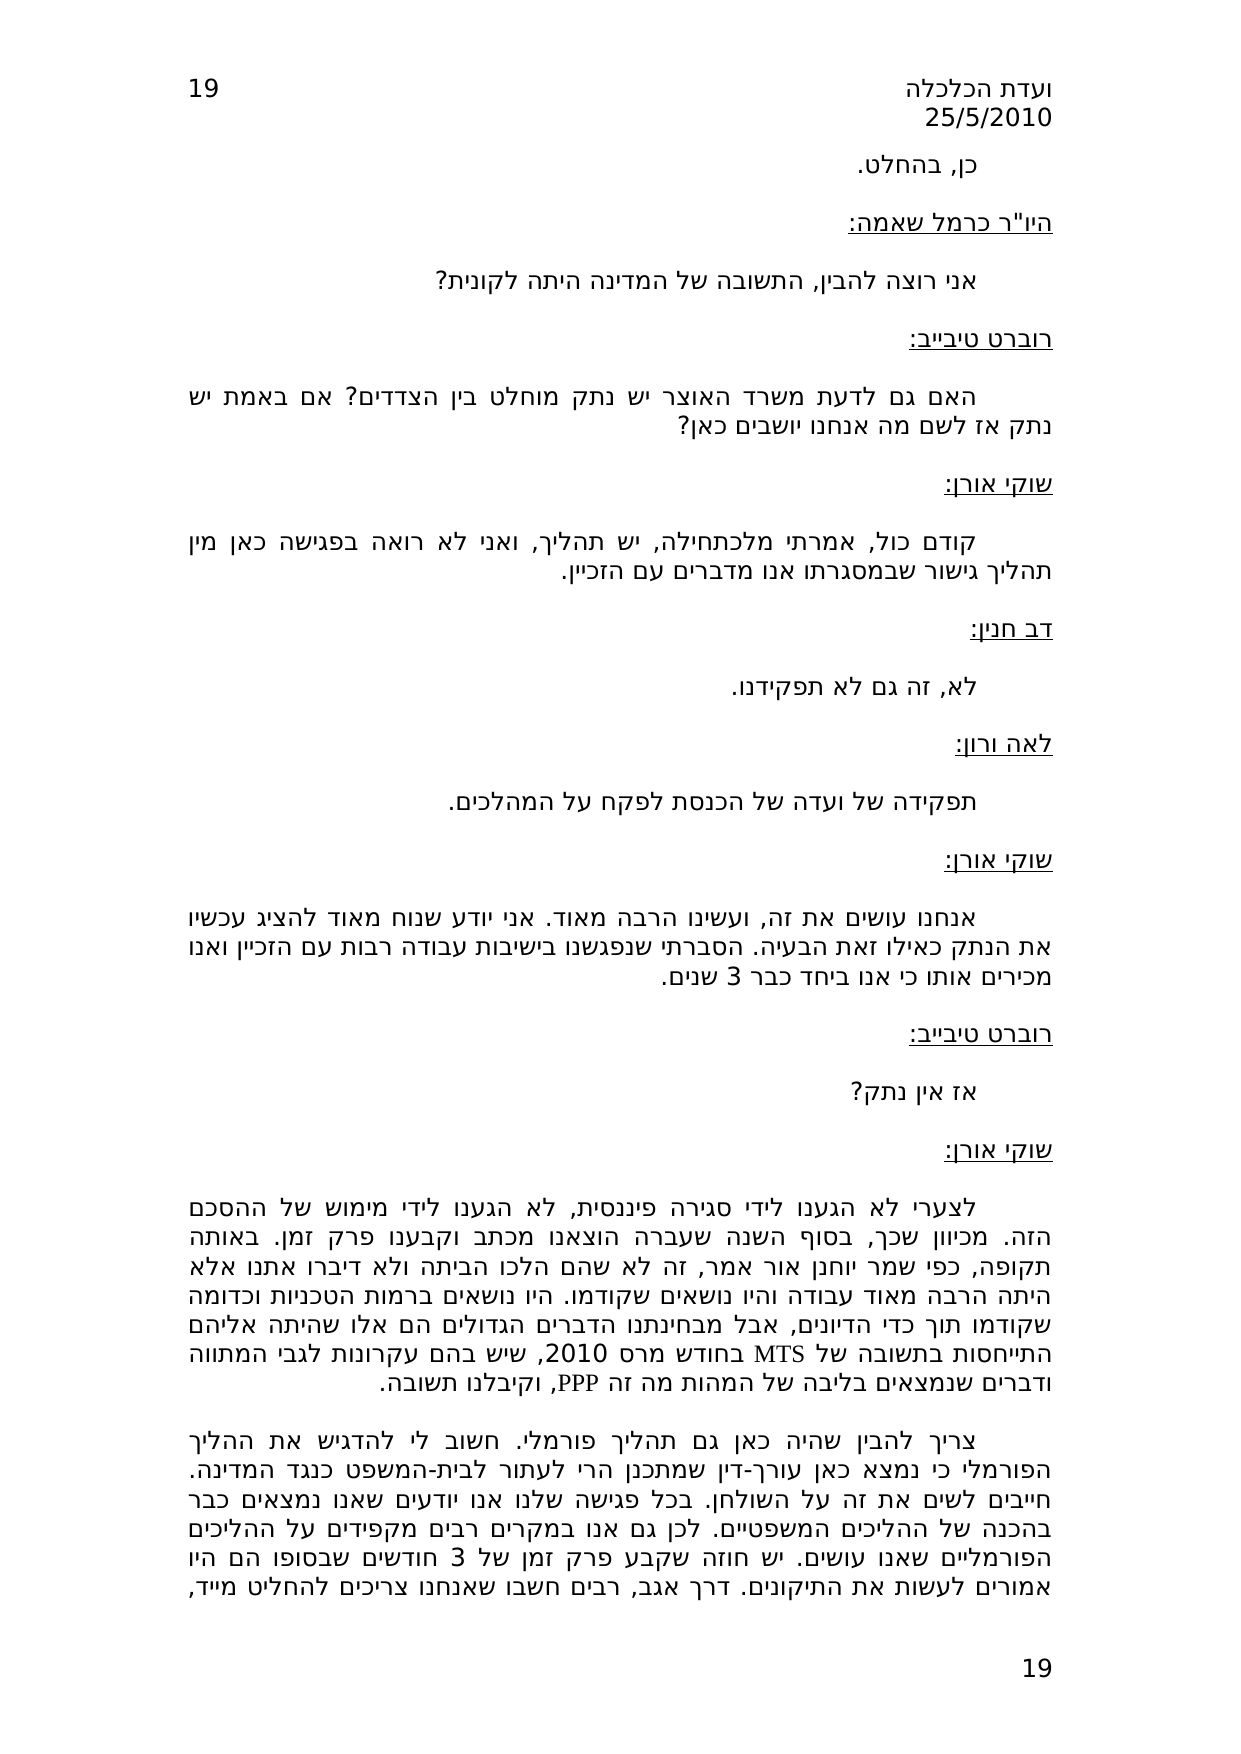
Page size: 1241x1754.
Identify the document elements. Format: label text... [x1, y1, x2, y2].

text אז אין נתק? [187, 1077, 1053, 1107]
text האם גם לדעת משרד האוצר יש נתק מוחלט בין הצדדים? אם באמת יש נתק אז לשם מה אנחנו יושבים כאן? [187, 382, 1053, 440]
text לאה ורון: [187, 729, 1053, 759]
text היו"ר כרמל שאמה: [187, 208, 1053, 237]
text אני רוצה להבין, התשובה של המדינה היתה לקונית? [187, 266, 1053, 295]
text תפקידה של ועדה של הכנסת לפקח על המהלכים. [187, 787, 1053, 817]
text אנחנו עושים את זה, ועשינו הרבה מאוד. אני יודע שנוח מאוד להציג עכשיו את הנתק כאילו זאת הבעיה. הסברתי שנפגשנו בישיבות עבודה רבות עם הזכיין ואנו מכירים אותו כי אנו ביחד כבר 3 שנים. [187, 903, 1053, 991]
text רוברט טיבייב: [187, 324, 1053, 353]
text שוקי אורן: [187, 845, 1053, 874]
text קודם כול, אמרתי מלכתחילה, יש תהליך, ואני לא רואה בפגישה כאן מין תהליך גישור שבמסגרתו אנו מדברים עם הזכיין. [187, 527, 1053, 585]
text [187, 1426, 1053, 1601]
text שוקי אורן: [187, 469, 1053, 498]
text דב חנין: [187, 614, 1053, 643]
text כן, בהחלט. [187, 150, 1053, 179]
text שוקי אורן: [187, 1135, 1053, 1164]
text לא, זה גם לא תפקידנו. [187, 672, 1053, 701]
text רוברט טיבייב: [187, 1019, 1053, 1049]
text לצערי לא הגענו לידי סגירה פיננסית, לא הגענו לידי מימוש של ההסכם הזה. מכיוון שכך, בסוף השנה שעברה הוצאנו מכתב וקבענו פרק זמן. באותה תקופה, כפי שמר יוחנן אור אמר, זה לא שהם הלכו הביתה ולא דיברו אתנו אלא היתה הרבה מאוד עבודה והיו נושאים שקודמו. היו נושאים ברמות הטכניות וכדומה שקודמו תוך כדי הדיונים, אבל מבחינתנו הדברים הגדולים הם אלו שהיתה אליהם התייחסות בתשובה של MTS בחודש מרס 2010, שיש בהם עקרונות לגבי המתווה ודברים שנמצאים בליבה של המהות מה זה PPP, וקיבלנו תשובה. [187, 1193, 1053, 1398]
